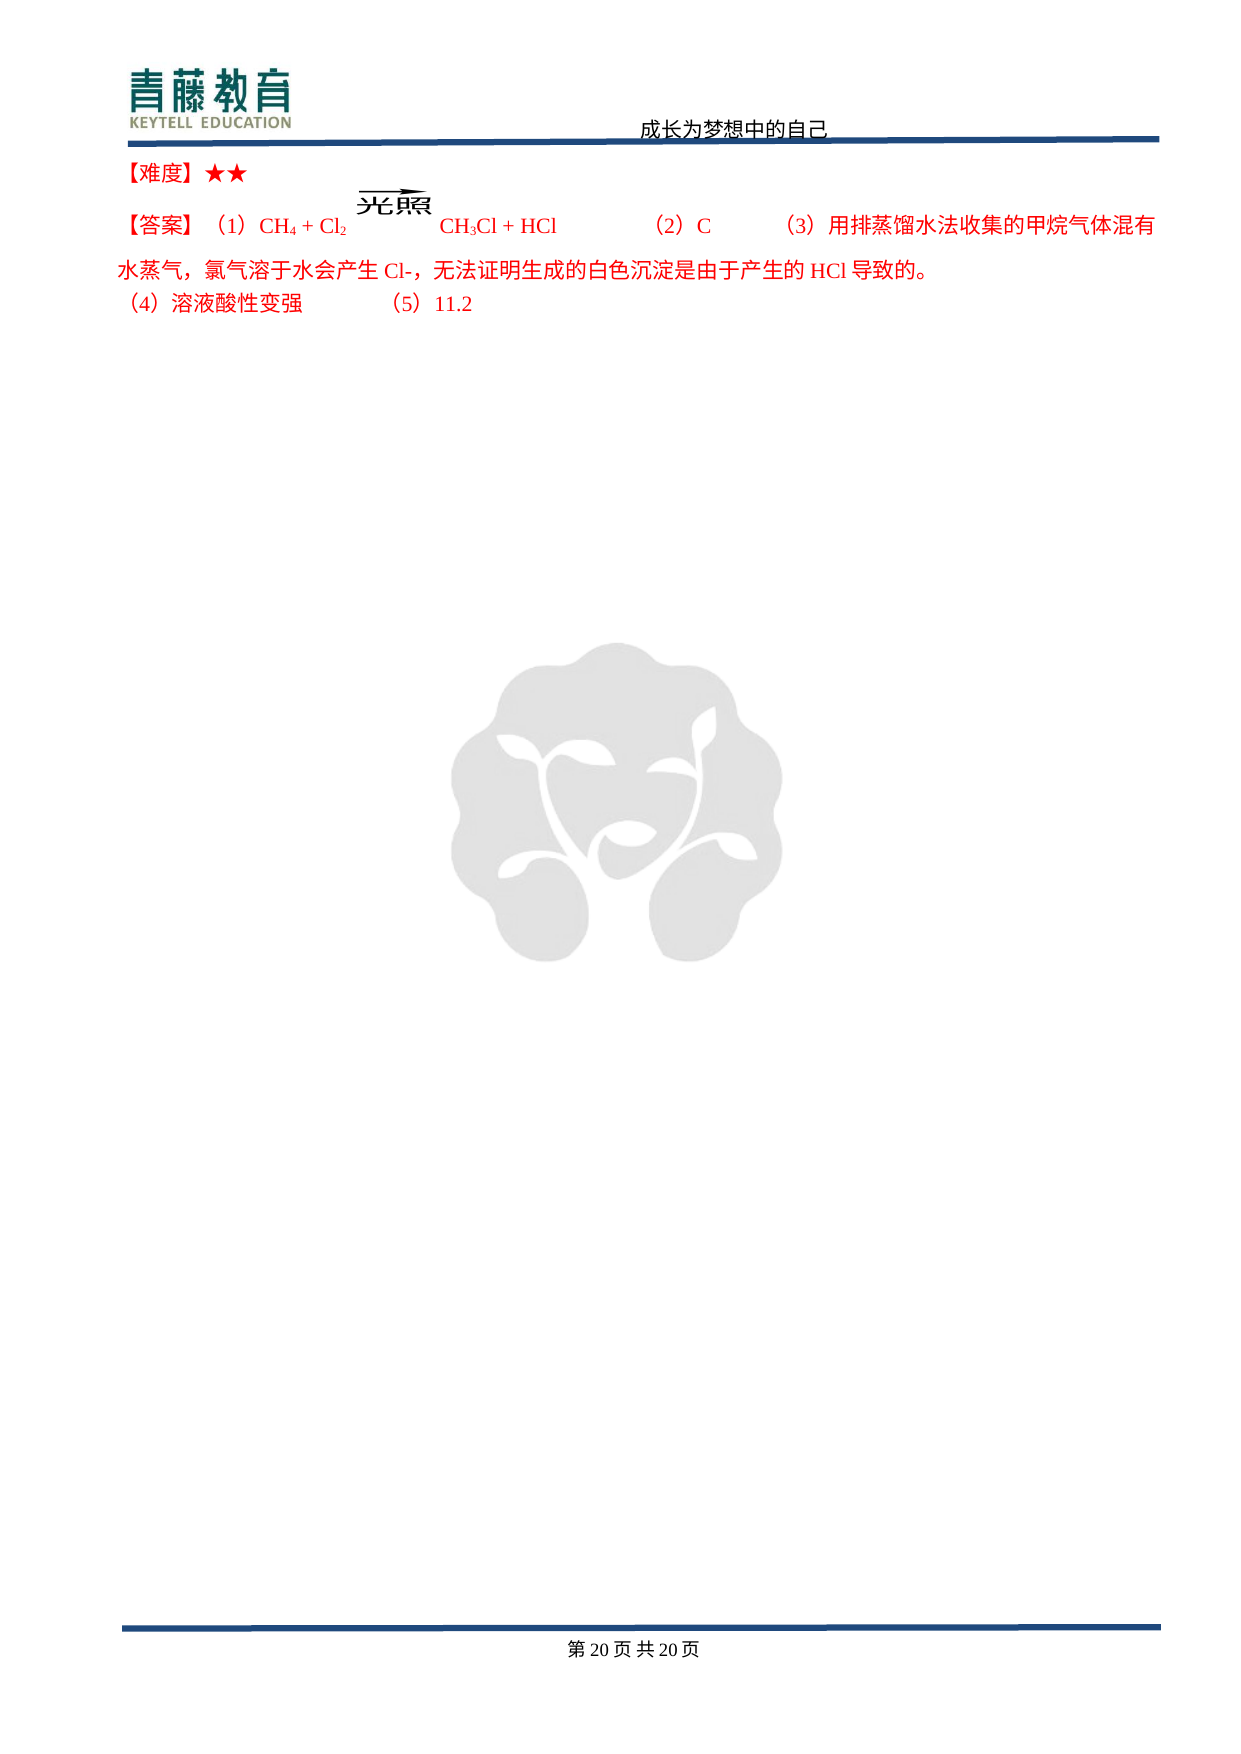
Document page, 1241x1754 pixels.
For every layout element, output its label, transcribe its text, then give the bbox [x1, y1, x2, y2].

text 【答案】（1）CH4 + Cl2 CH3Cl + HCl （2）C （3）用排蒸馏水法收集的甲烷气体混有水蒸气，氯气溶于水会产生Cl-，无法证明生成的白色沉淀是由于产生的HCl导致的。 [117, 188, 1159, 286]
text 【难度】★★ [117, 156, 1159, 188]
text （4）溶液酸性变强 （5）11.2 [117, 286, 1159, 318]
picture [113, 51, 303, 134]
